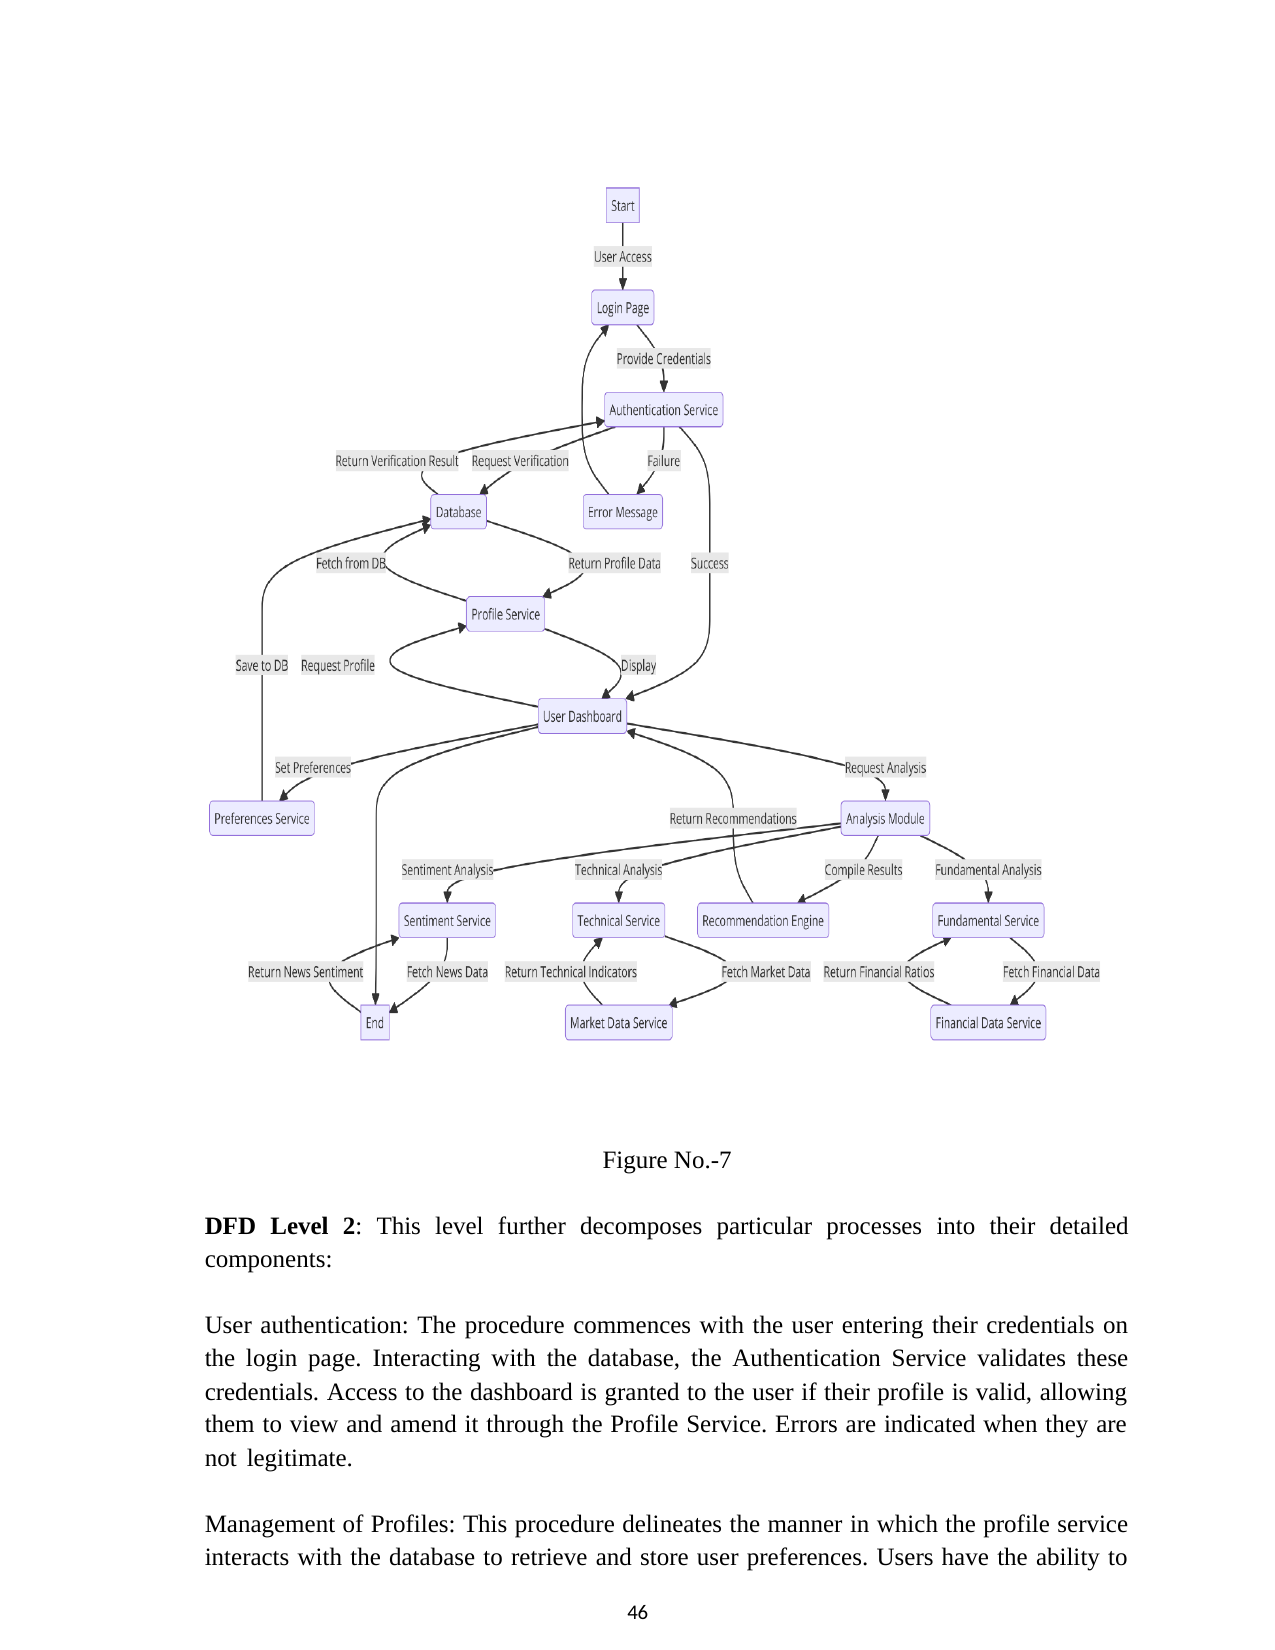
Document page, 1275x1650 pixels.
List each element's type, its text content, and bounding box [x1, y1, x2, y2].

text Figure No.-7 [204, 1145, 1129, 1174]
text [204, 1178, 1129, 1570]
picture [204, 181, 1105, 1047]
